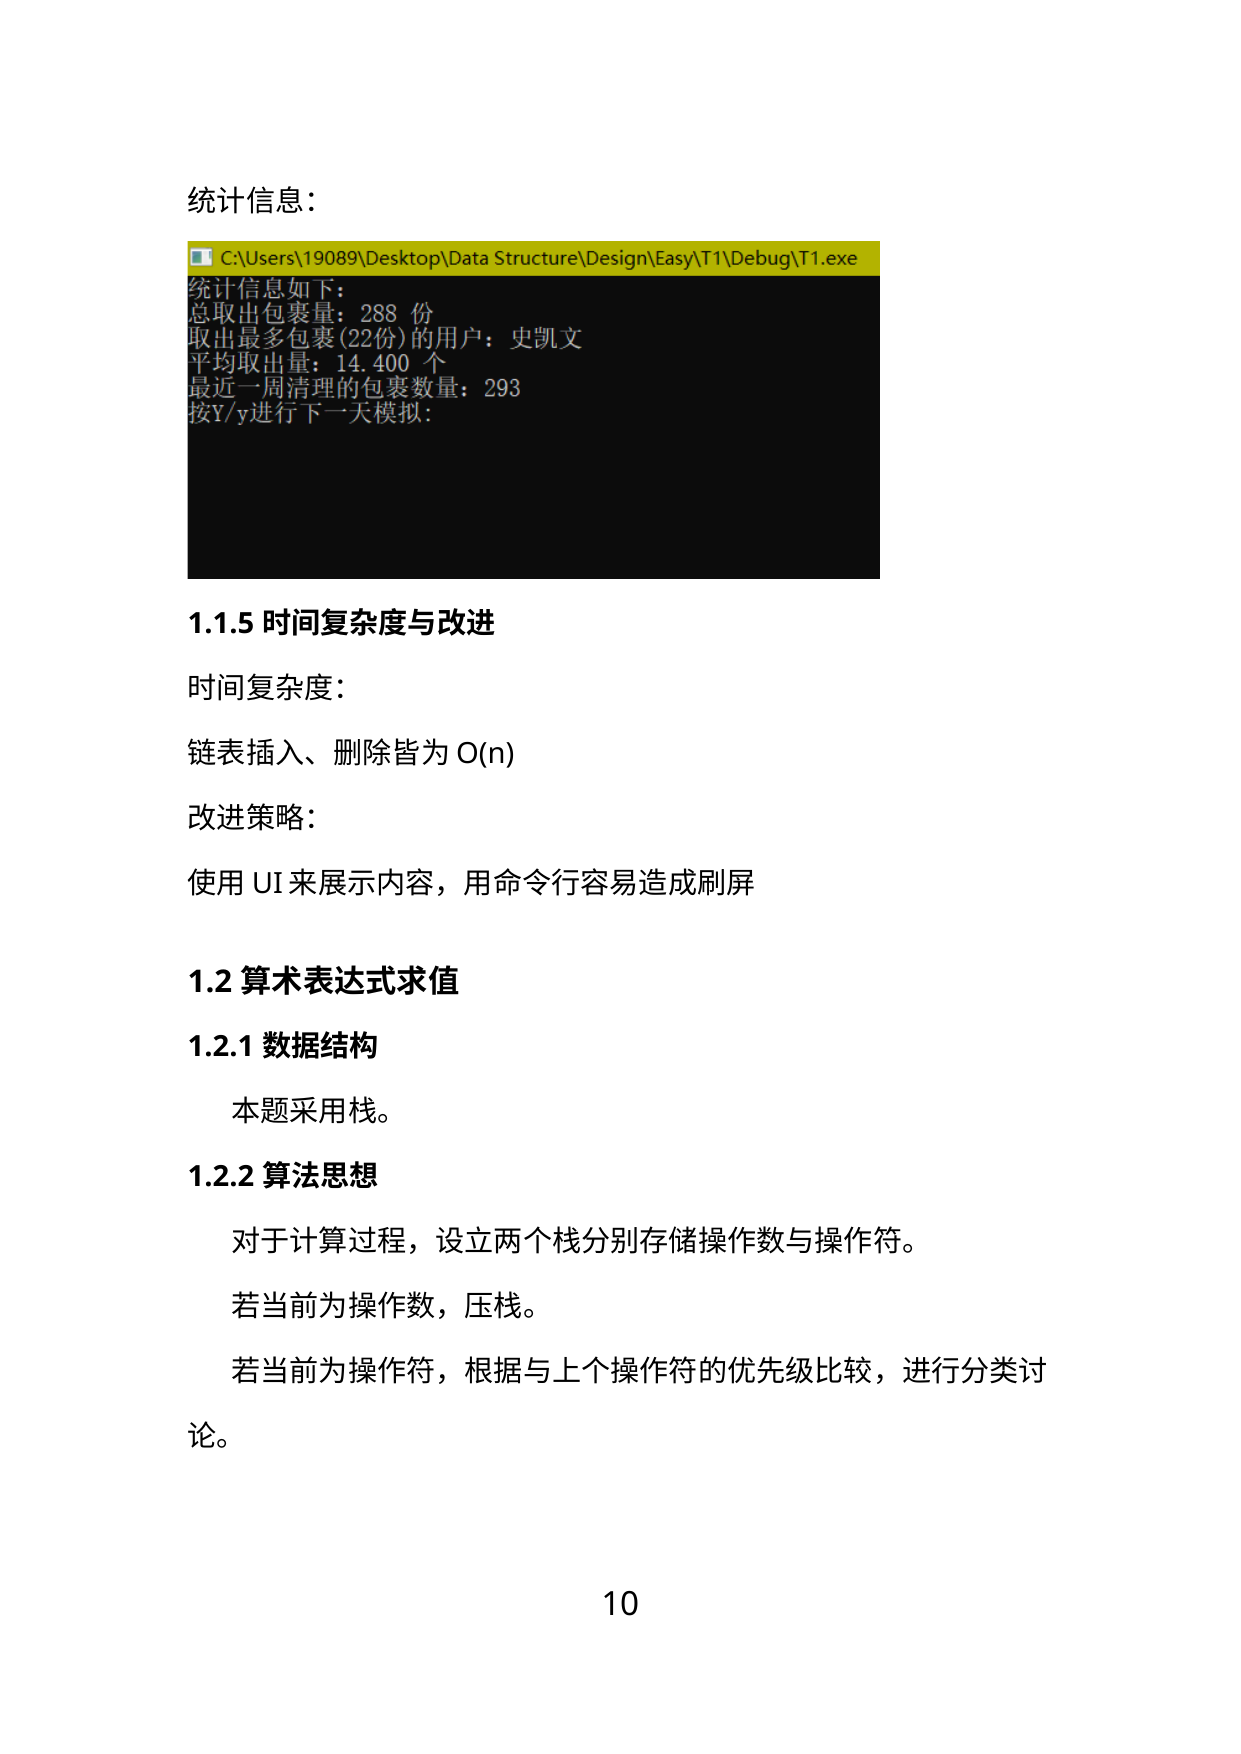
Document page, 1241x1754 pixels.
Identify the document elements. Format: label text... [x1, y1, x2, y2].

text 对于计算过程，设立两个栈分别存储操作数与操作符。 [187, 1206, 1053, 1271]
text 若当前为操作数，压栈。 [187, 1271, 1053, 1336]
picture [187, 241, 880, 579]
text 本题采用栈。 [187, 1076, 1053, 1141]
text 1.2 算术表达式求值 [187, 946, 1053, 1011]
text 时间复杂度： [187, 653, 1053, 718]
text 统计信息： [187, 166, 1053, 231]
text 1.2.2 算法思想 [187, 1141, 1053, 1206]
text 链表插入、删除皆为O(n) [187, 718, 1053, 783]
text 使用UI来展示内容，用命令行容易造成刷屏 [187, 848, 1053, 913]
text 若当前为操作符，根据与上个操作符的优先级比较，进行分类讨论。 [187, 1336, 1053, 1466]
text 1.2.1 数据结构 [187, 1011, 1053, 1076]
text 1.1.5 时间复杂度与改进 [187, 588, 1053, 653]
text 改进策略： [187, 783, 1053, 848]
